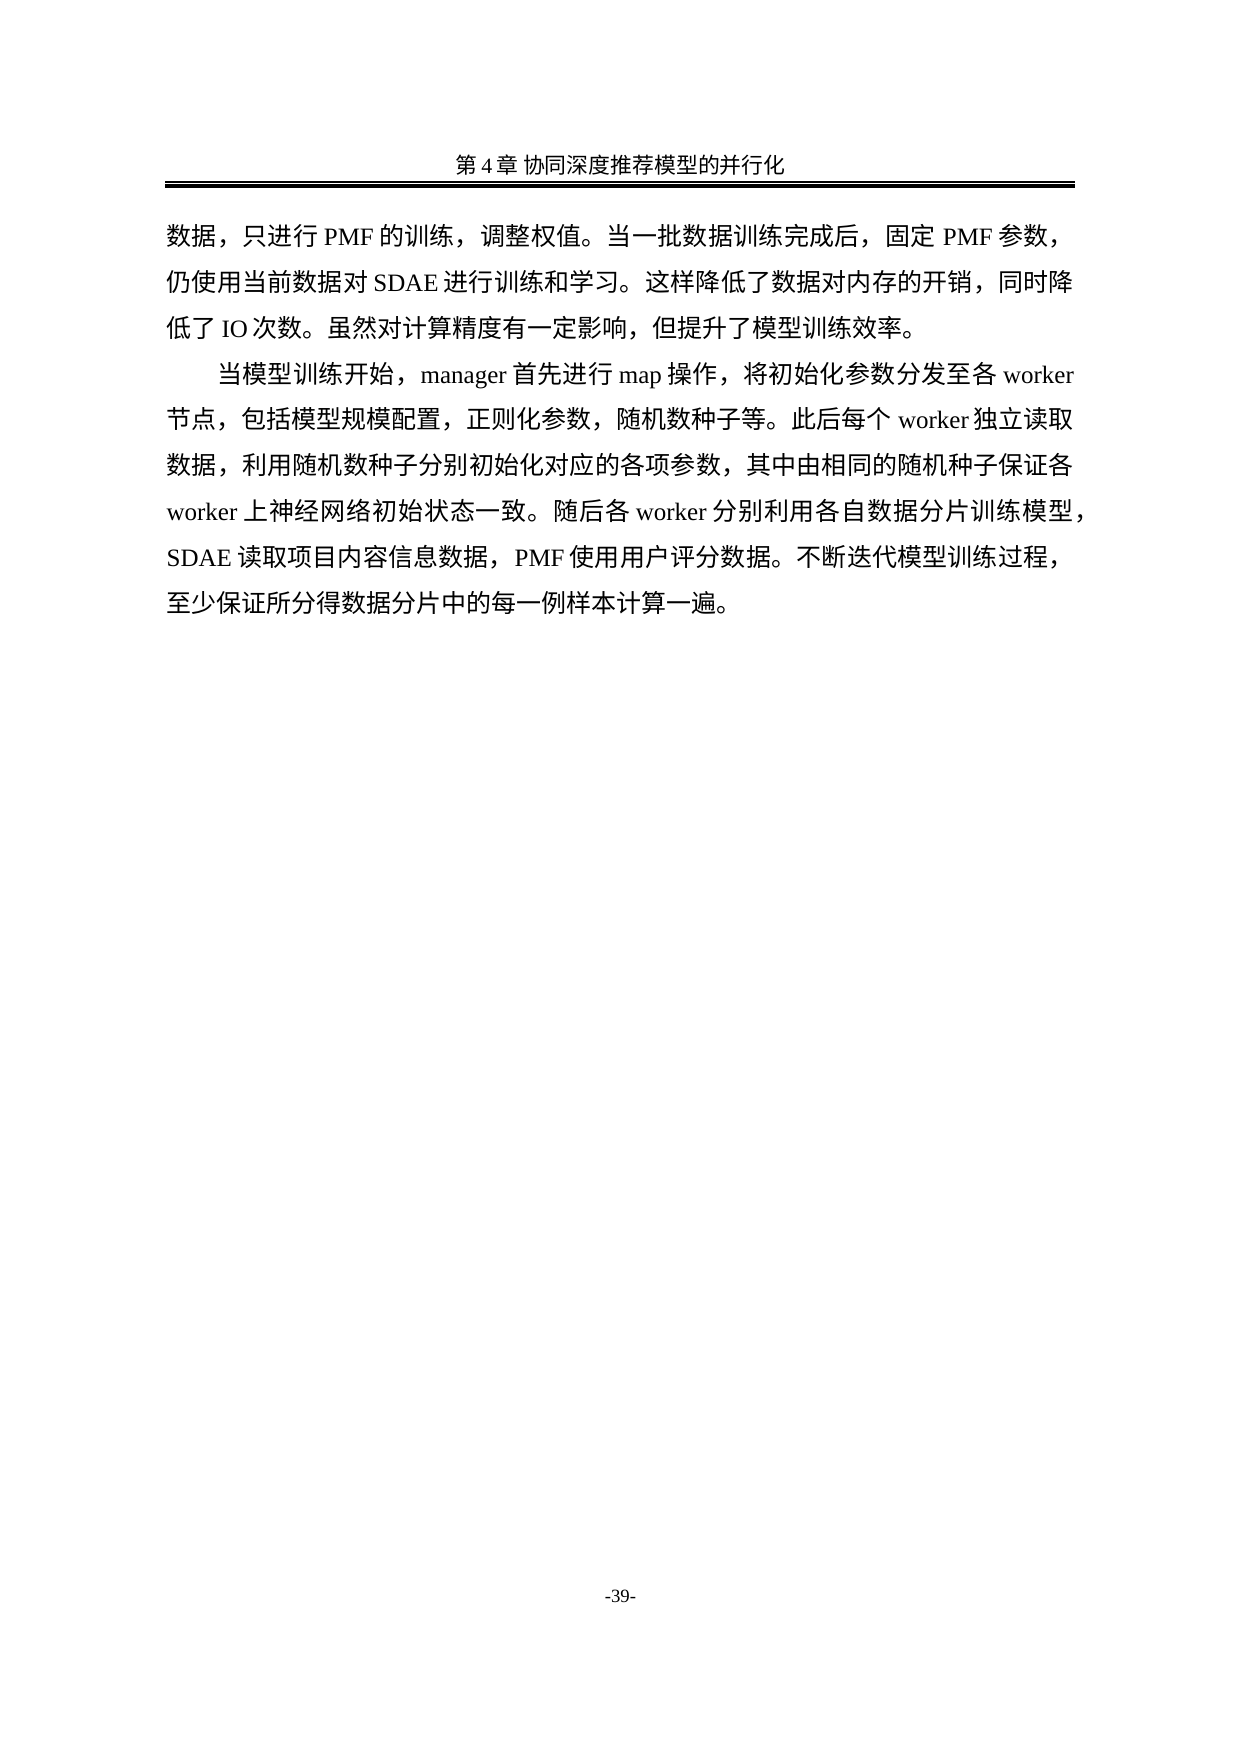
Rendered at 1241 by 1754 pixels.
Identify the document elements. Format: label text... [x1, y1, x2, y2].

text 当模型训练开始，manager首先进行map操作，将初始化参数分发至各worker节点，包括模型规模配置，正则化参数，随机数种子等。此后每个worker独立读取数据，利用随机数种子分别初始化对应的各项参数，其中由相同的随机种子保证各worker上神经网络初始状态一致。随后各worker分别利用各自数据分片训练模型，SDAE读取项目内容信息数据，PMF使用用户评分数据。不断迭代模型训练过程，至少保证所分得数据分片中的每一例样本计算一遍。 [166, 344, 1074, 619]
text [166, 207, 1074, 344]
